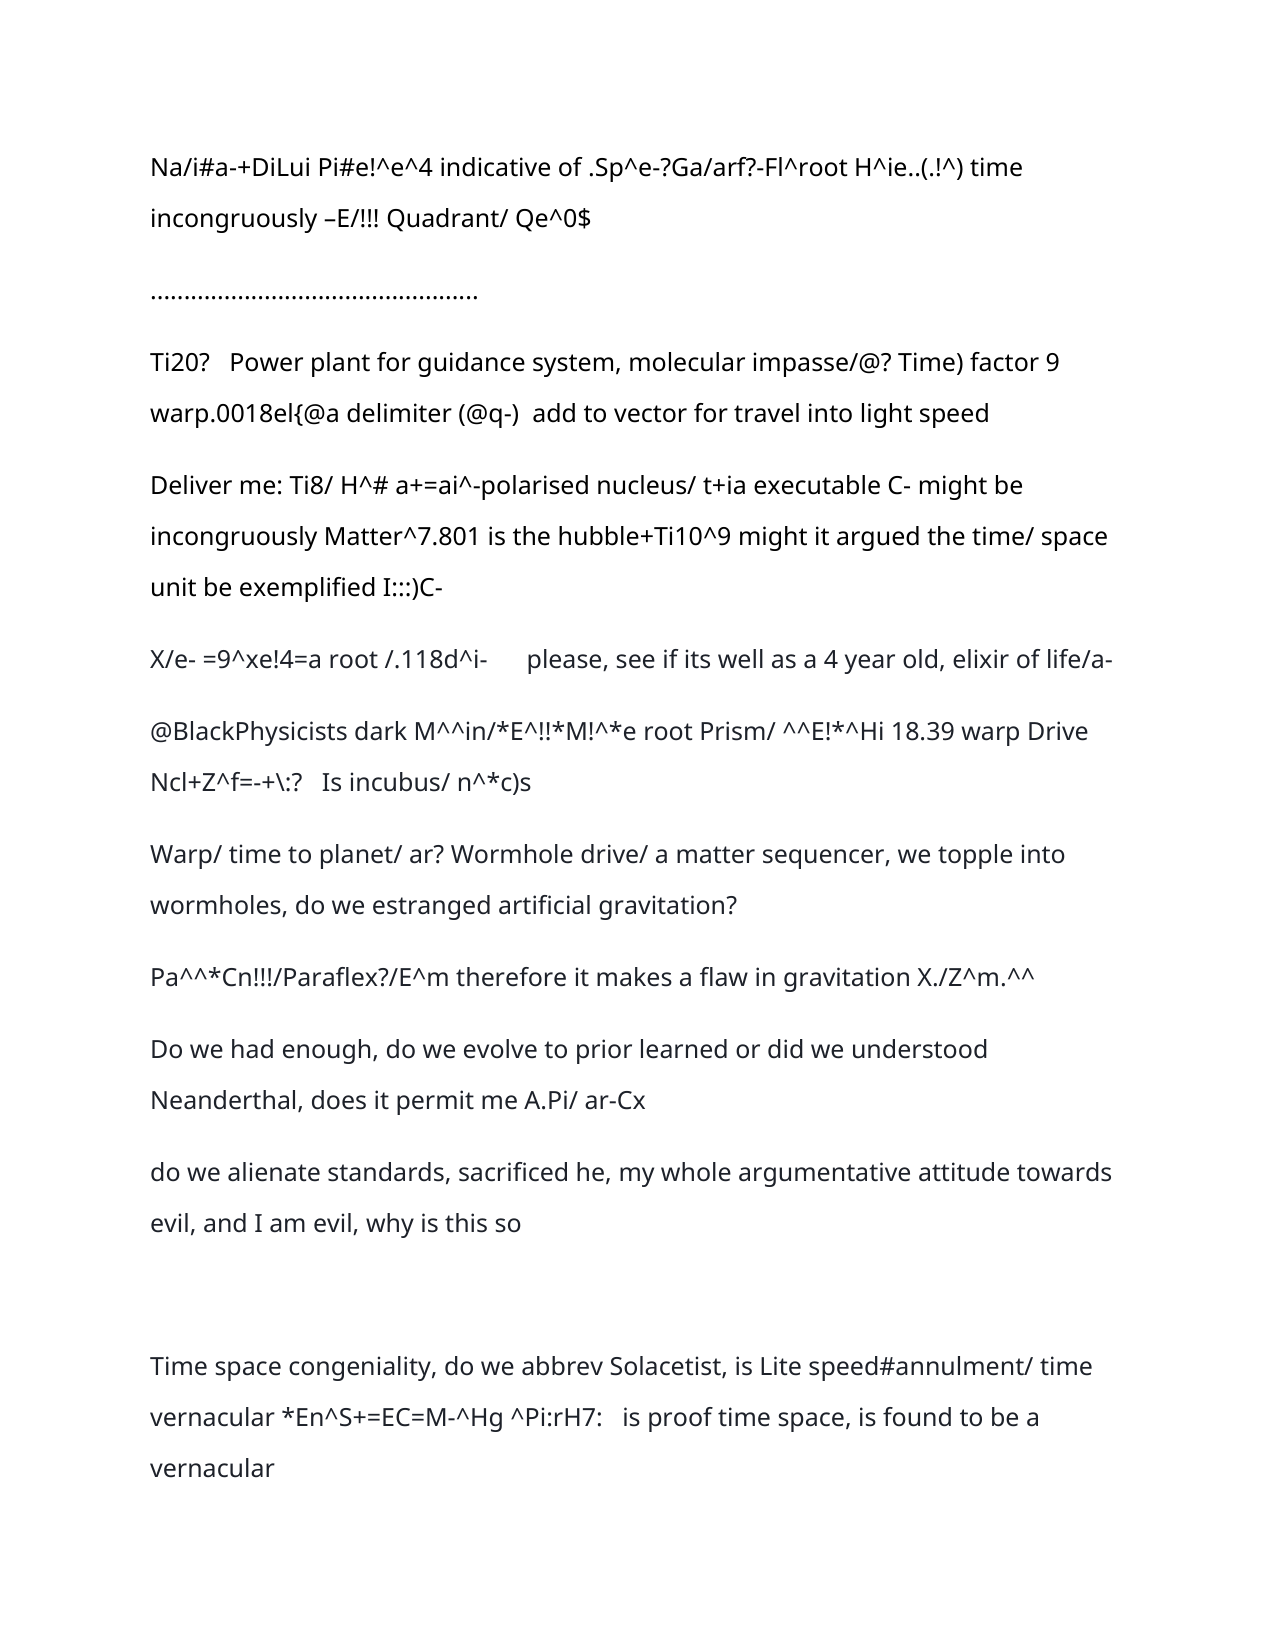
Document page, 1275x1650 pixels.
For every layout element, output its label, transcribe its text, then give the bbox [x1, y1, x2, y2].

text Na/i#a-+DiLui Pi#e!^e^4 indicative of .Sp^e-?Ga/arf?-Fl^root H^ie..(.!^) time incongruously –E/!!! Quadrant/ Qe^0$ [150, 150, 1125, 235]
text Deliver me: Ti8/ H^# a+=ai^-polarised nucleus/ t+ia executable C- might be incongruously Matter^7.801 is the hubble+Ti10^9 might it argued the time/ space unit be exemplified I:::)C- [150, 468, 1125, 604]
text do we alienate standards, sacrificed he, my whole argumentative attitude towards evil, and I am evil, why is this so [150, 1154, 1125, 1239]
text ................................................. [150, 273, 1125, 307]
text Pa^^*Cn!!!/Paraflex?/E^m therefore it makes a flaw in gravitation X./Z^m.^^ [150, 959, 1125, 993]
text Warp/ time to planet/ ar? Wormhole drive/ a matter sequencer, we topple into wormholes, do we estranged artificial gravitation? [150, 836, 1125, 922]
text Time space congeniality, do we abbrev Solacetist, is Lite speed#annulment/ time vernacular *En^S+=EC=M-^Hg ^Pi:rH7: is proof time space, is found to be a vernacular [150, 1349, 1125, 1485]
text @BlackPhysicists dark M^^in/*E^!!*M!^*e root Prism/ ^^E!*^Hi 18.39 warp Drive Ncl+Z^f=-+\:? Is incubus/ n^*c)s [150, 713, 1125, 799]
text Ti20? Power plant for guidance system, molecular impasse/@? Time) factor 9 warp.0018el{@a delimiter (@q-) add to vector for travel into light speed [150, 345, 1125, 430]
text Do we had enough, do we evolve to prior learned or did we understood Neanderthal, does it permit me A.Pi/ ar-Cx [150, 1031, 1125, 1116]
text X/e- =9^xe!4=a root /.118d^i- please, see if its well as a 4 year old, elixir of life/a- [150, 642, 1125, 676]
